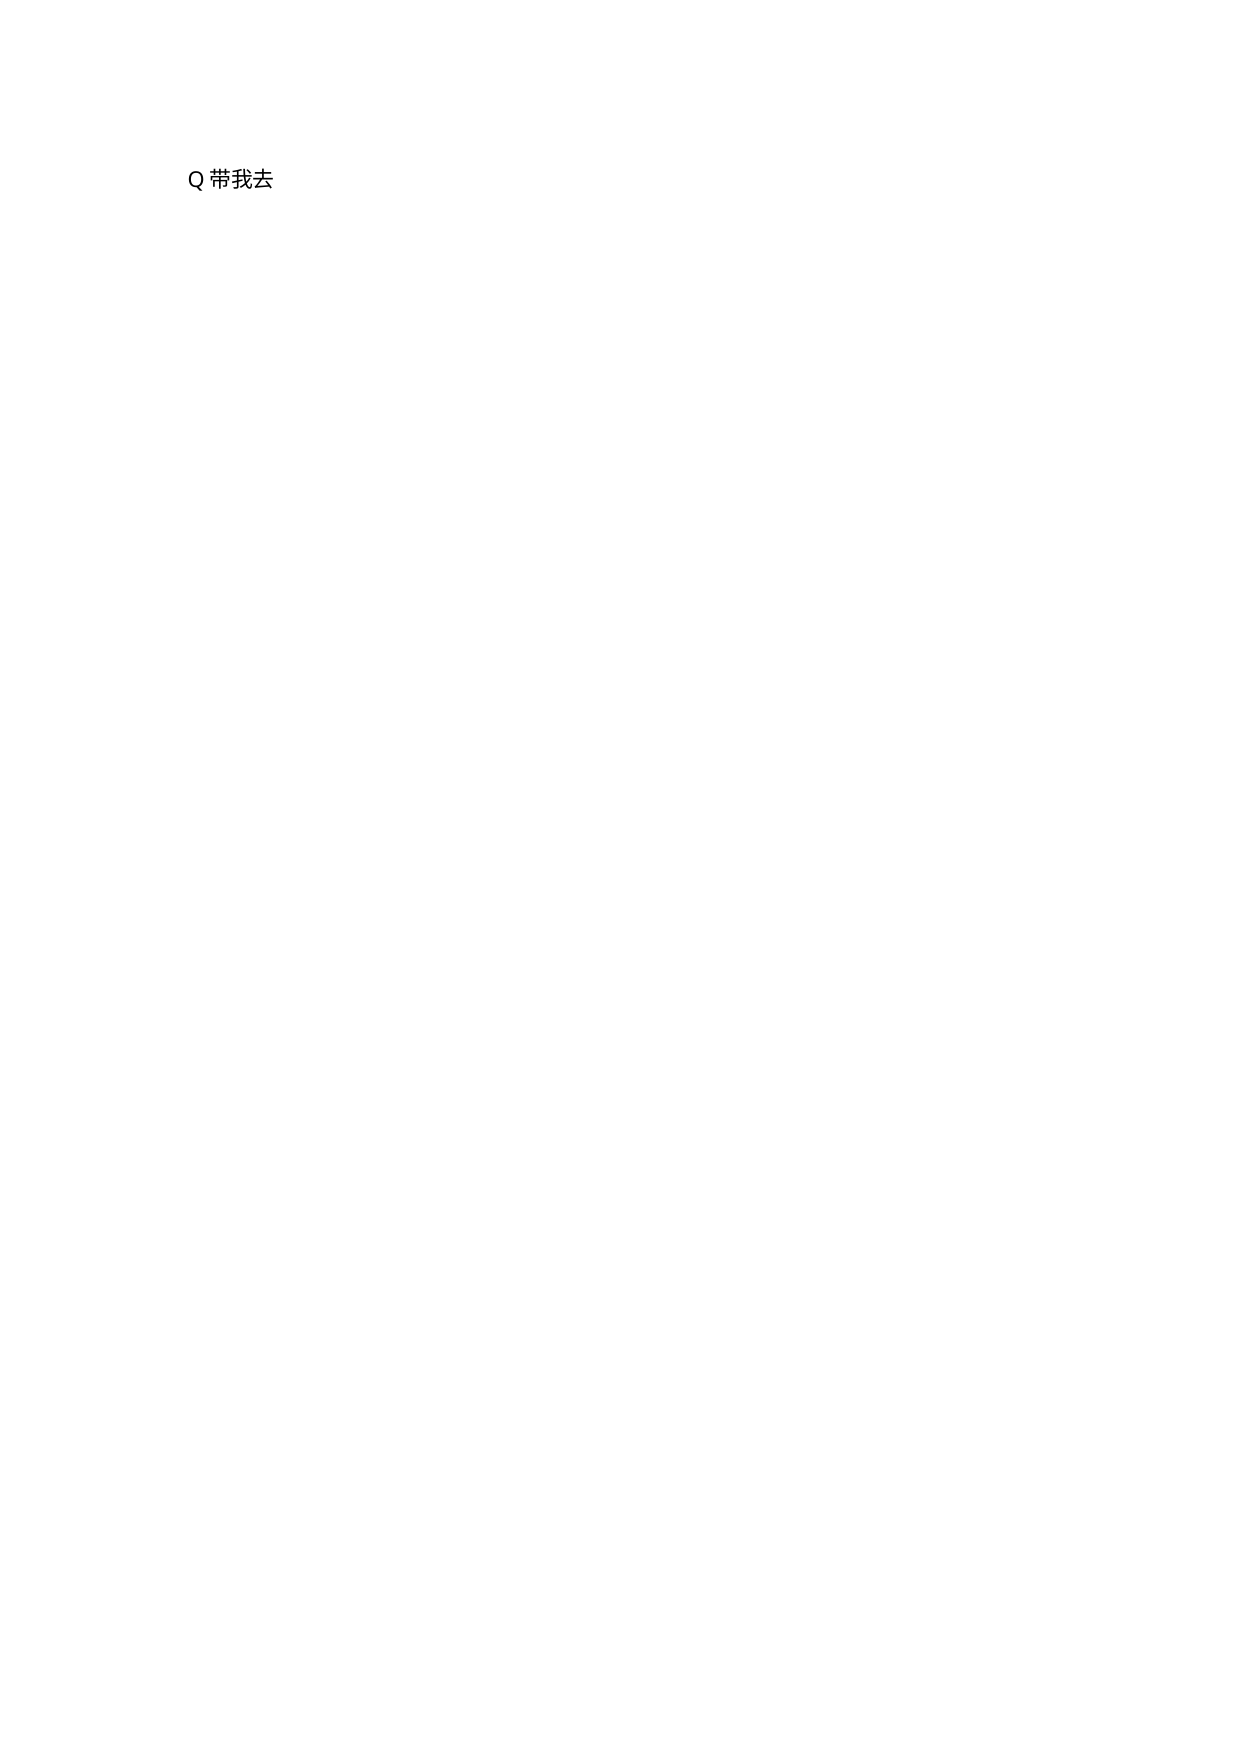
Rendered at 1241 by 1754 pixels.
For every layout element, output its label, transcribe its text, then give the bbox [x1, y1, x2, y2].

text Q带我去 [187, 162, 1053, 194]
